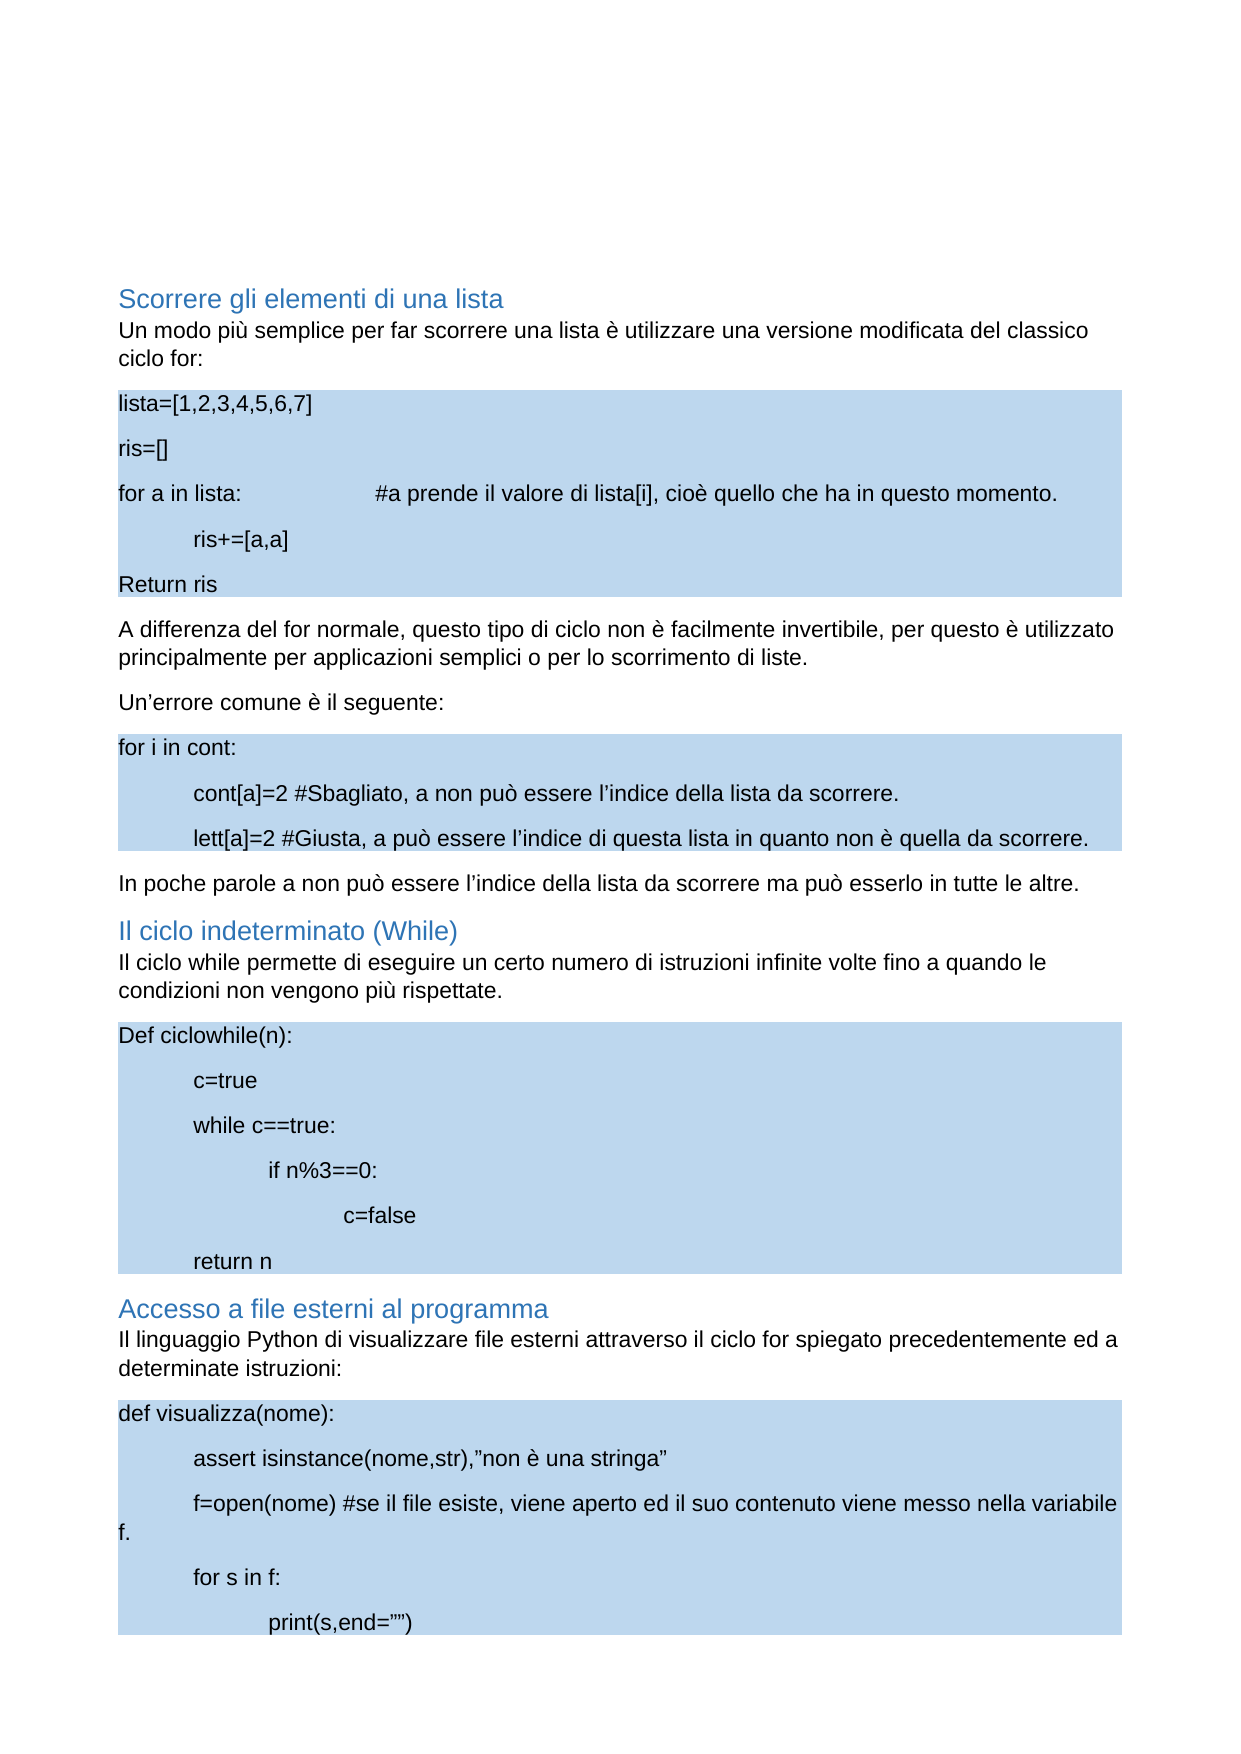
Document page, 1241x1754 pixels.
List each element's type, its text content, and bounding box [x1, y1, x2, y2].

text Return ris [118, 571, 1122, 597]
text c=true [118, 1067, 1122, 1093]
text Un modo più semplice per far scorrere una lista è utilizzare una versione modificata del classico ciclo for: [118, 317, 1122, 371]
text def visualizza(nome): [118, 1400, 1122, 1426]
text for s in f: [118, 1564, 1122, 1590]
text Un’errore comune è il seguente: [118, 689, 1122, 716]
text return n [118, 1248, 1122, 1274]
text while c==true: [118, 1112, 1122, 1139]
text f=open(nome) #se il file esiste, viene aperto ed il suo contenuto viene messo nella variabile f. [118, 1490, 1122, 1545]
text Il linguaggio Python di visualizzare file esterni attraverso il ciclo for spiegato precedentemente ed a determinate istruzioni: [118, 1326, 1122, 1381]
subtitle Il ciclo indeterminato (While) [118, 915, 1122, 946]
subtitle Scorrere gli elementi di una lista [118, 283, 1122, 314]
text Def ciclowhile(n): [118, 1022, 1122, 1048]
text c=false [118, 1202, 1122, 1229]
text lett[a]=2 #Giusta, a può essere l’indice di questa lista in quanto non è quella da scorrere. [118, 824, 1122, 851]
text Il ciclo while permette di eseguire un certo numero di istruzioni infinite volte fino a quando le condizioni non vengono più rispettate. [118, 948, 1122, 1003]
text assert isinstance(nome,str),”non è una stringa” [118, 1445, 1122, 1471]
text In poche parole a non può essere l’indice della lista da scorrere ma può esserlo in tutte le altre. [118, 870, 1122, 896]
text for i in cont: [118, 734, 1122, 761]
text ris=[] [118, 435, 1122, 462]
subtitle Accesso a file esterni al programma [118, 1293, 1122, 1324]
text if n%3==0: [118, 1157, 1122, 1184]
text for a in lista: #a prende il valore di lista[i], cioè quello che ha in questo momento. [118, 480, 1122, 507]
text print(s,end=””) [118, 1609, 1122, 1635]
text ris+=[a,a] [118, 526, 1122, 552]
text cont[a]=2 #Sbagliato, a non può essere l’indice della lista da scorrere. [118, 779, 1122, 806]
text A differenza del for normale, questo tipo di ciclo non è facilmente invertibile, per questo è utilizzato principalmente per applicazioni semplici o per lo scorrimento di liste. [118, 616, 1122, 671]
text lista=[1,2,3,4,5,6,7] [118, 390, 1122, 417]
